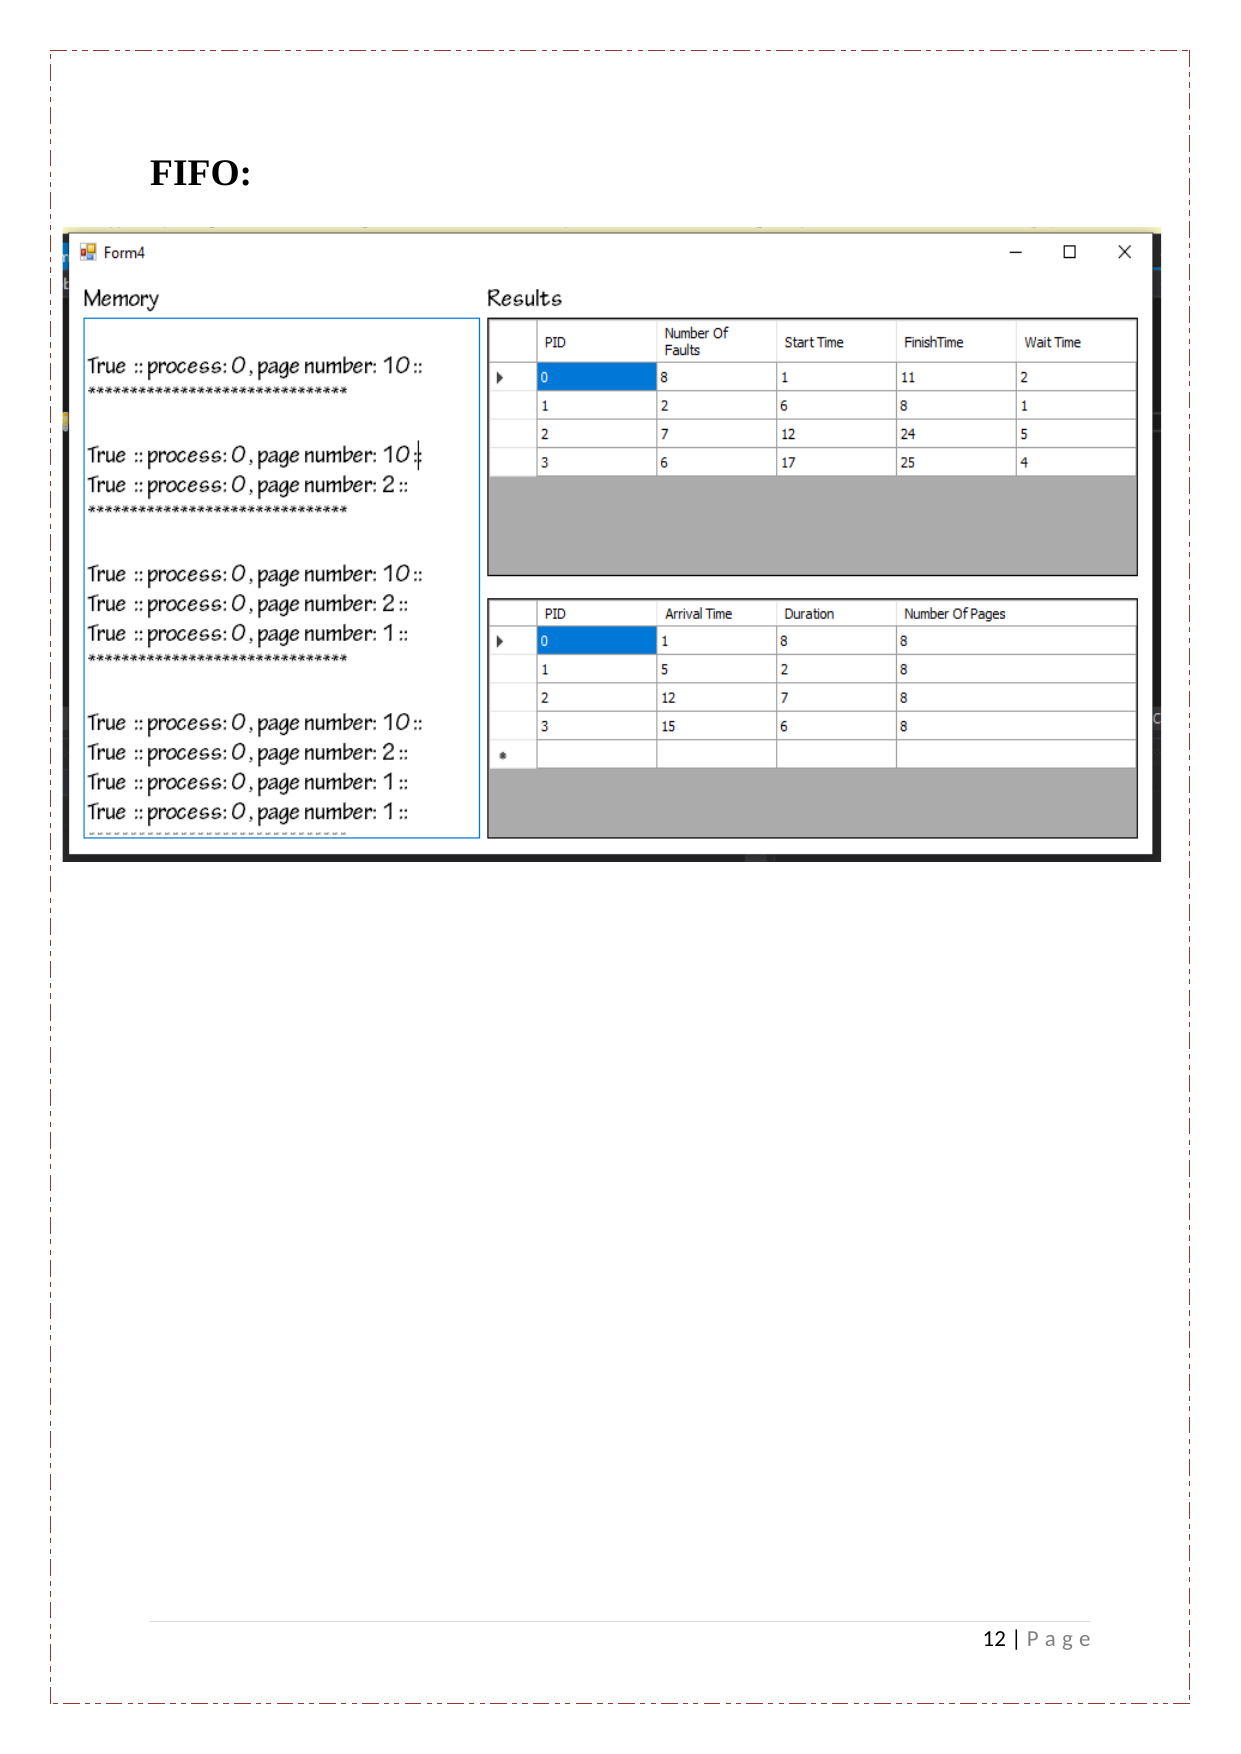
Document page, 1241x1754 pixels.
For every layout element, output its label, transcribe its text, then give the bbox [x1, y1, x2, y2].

picture [62, 227, 1162, 862]
subtitle FIFO: [150, 150, 1090, 193]
